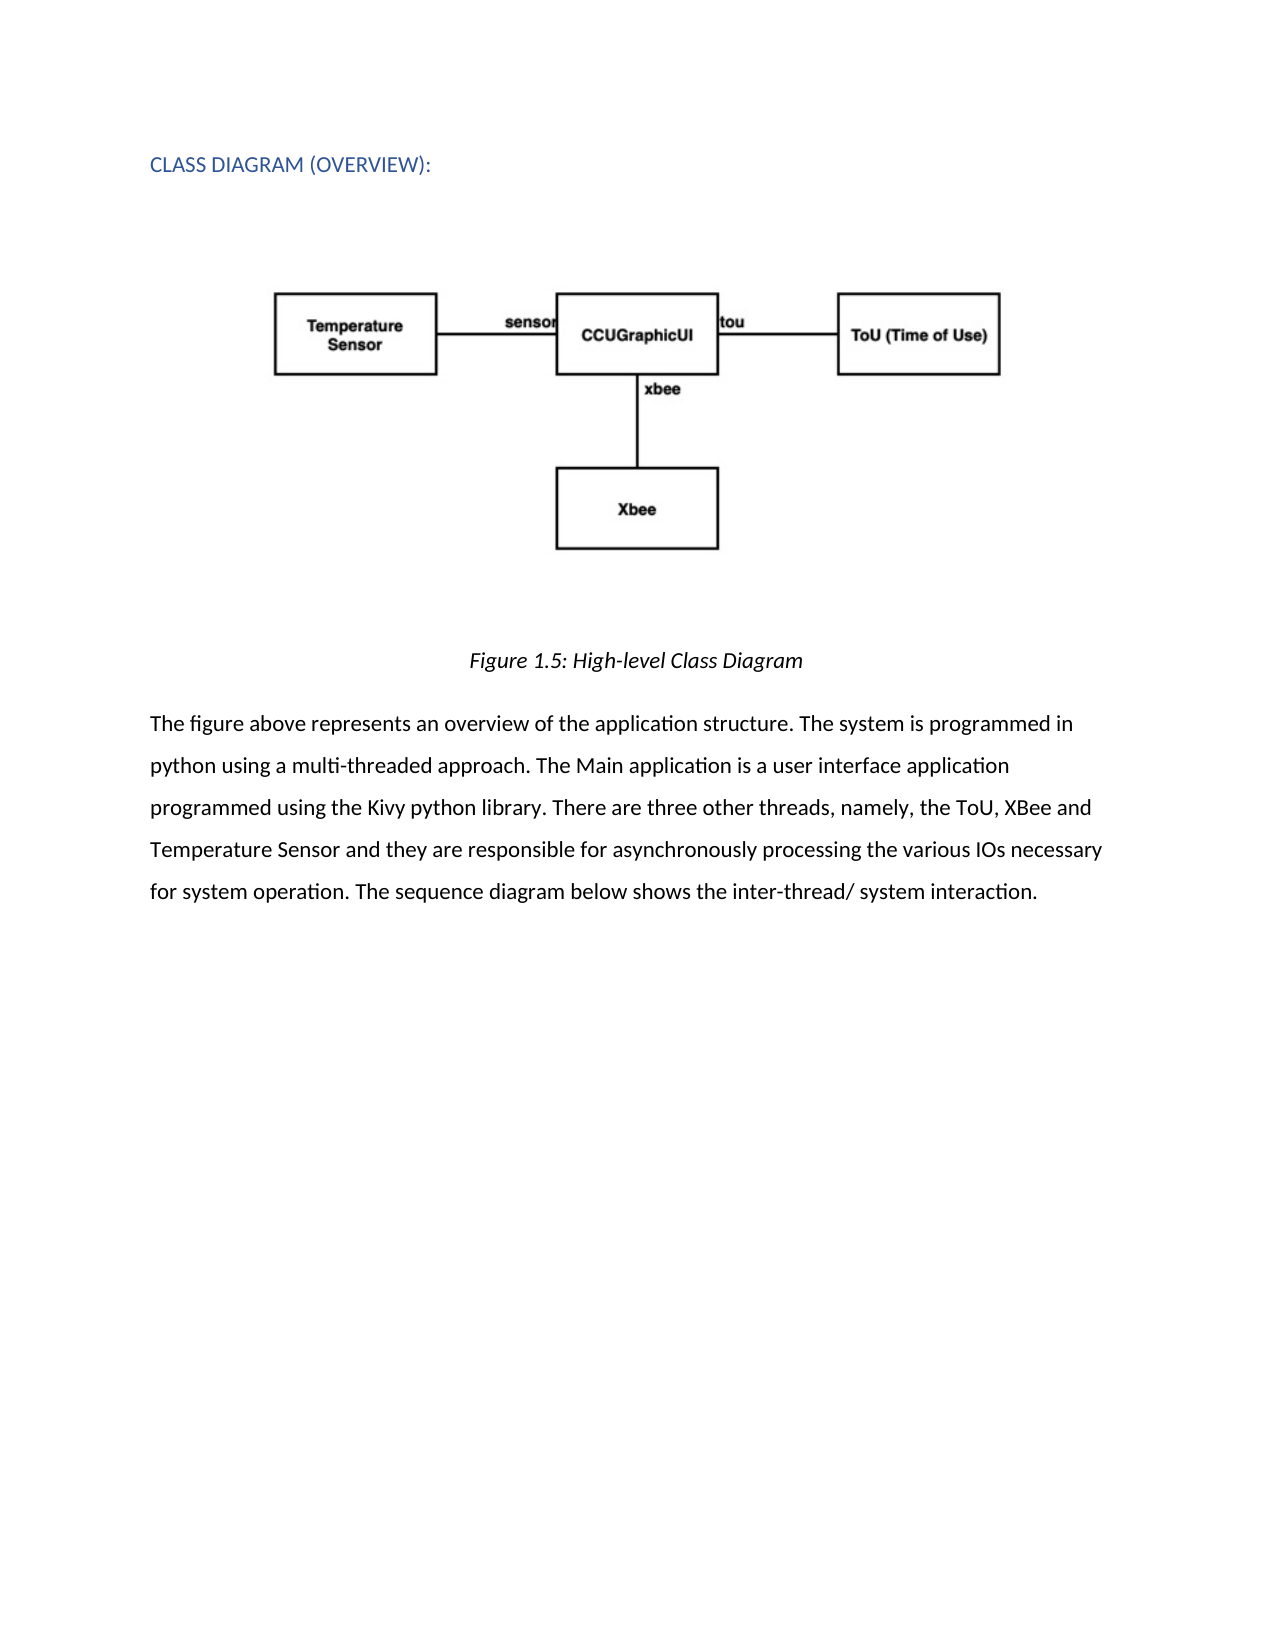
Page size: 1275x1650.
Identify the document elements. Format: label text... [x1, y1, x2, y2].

text Figure 1.5: High-level Class Diagram [150, 647, 1125, 675]
picture [223, 212, 1052, 612]
text The figure above represents an overview of the application structure. The system is programmed in python using a multi-threaded approach. The Main application is a user interface application programmed using the Kivy python library. There are three other threads, namely, the ToU, XBee and Temperature Sensor and they are responsible for asynchronously processing the various IOs necessary for system operation. The sequence diagram below shows the inter-thread/ system interaction. [150, 709, 1125, 905]
text CLASS DIAGRAM (OVERVIEW): [150, 150, 1125, 178]
